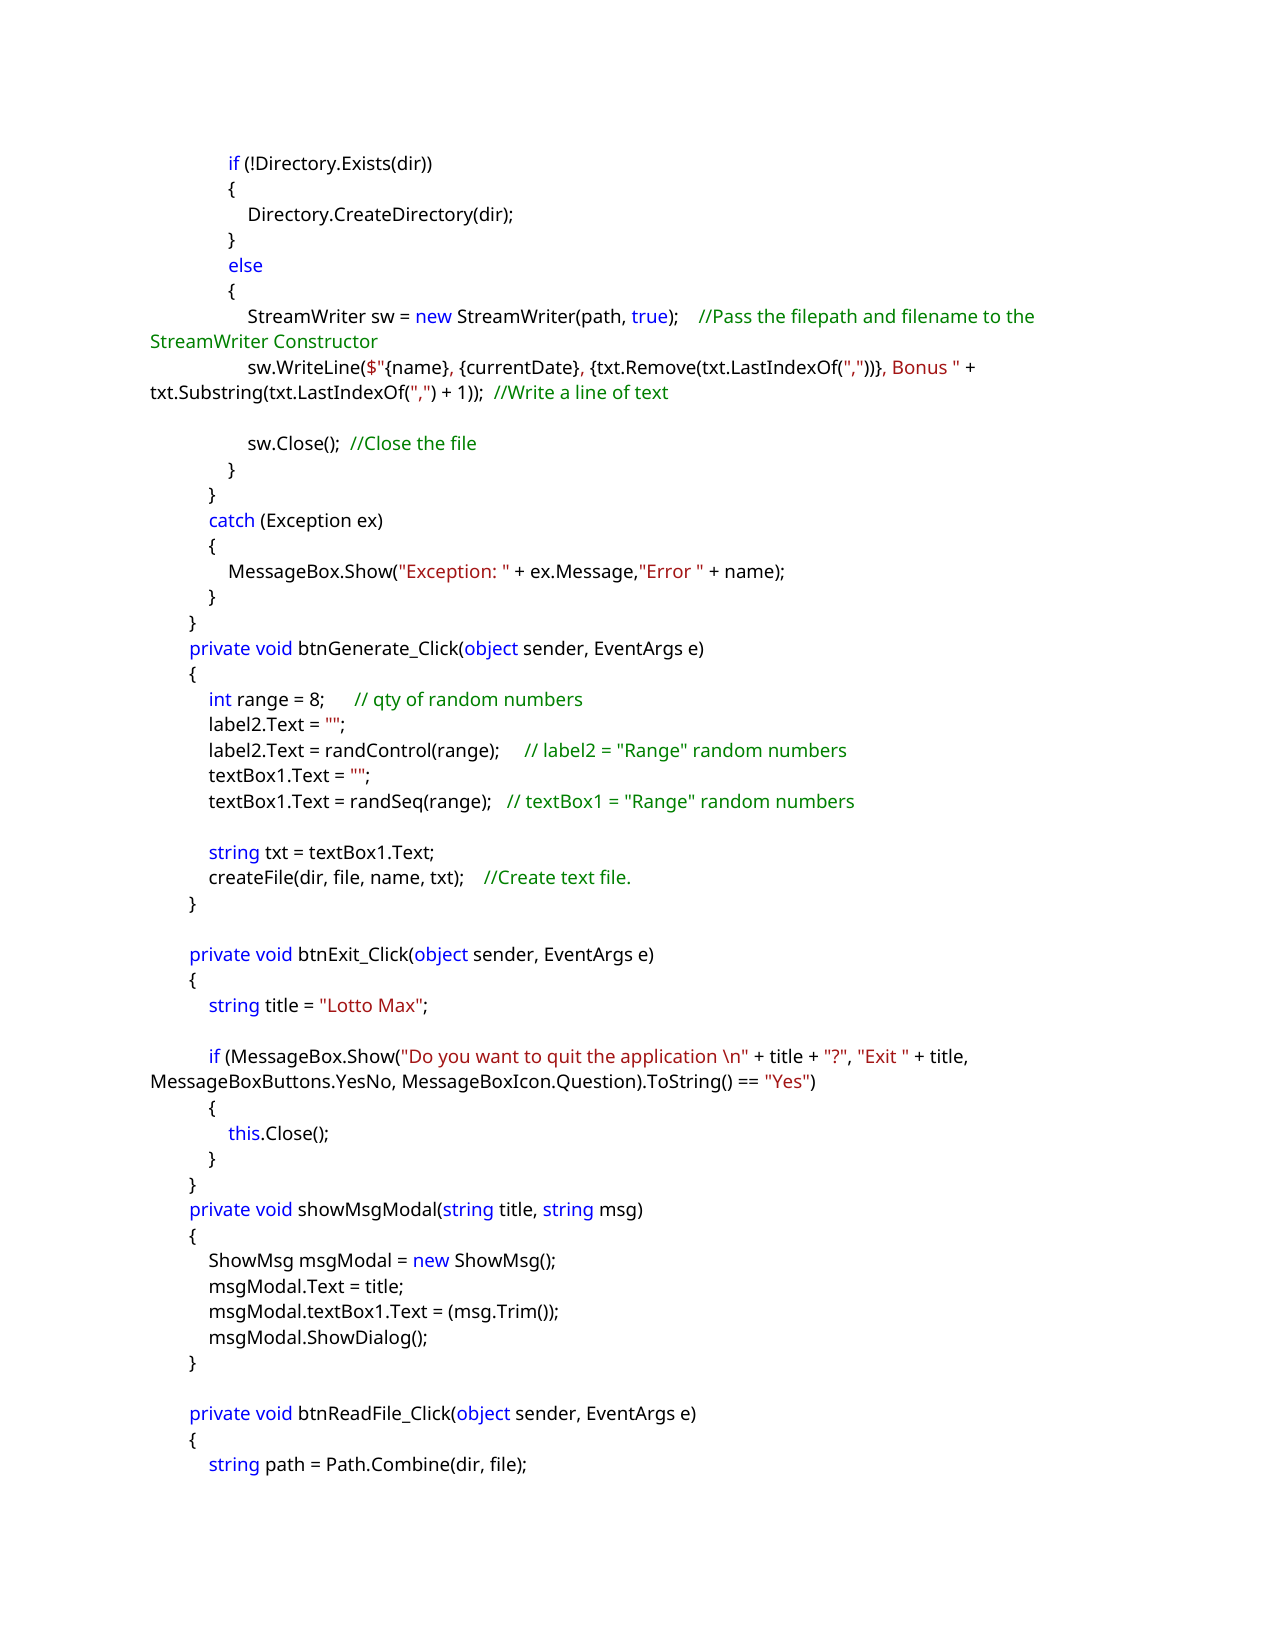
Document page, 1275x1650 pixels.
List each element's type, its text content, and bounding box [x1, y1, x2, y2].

text private void btnGenerate_Click(object sender, EventArgs e) [150, 635, 1125, 660]
text } [150, 584, 1125, 609]
text { [150, 1426, 1125, 1452]
text } [150, 1171, 1125, 1196]
text { [150, 1094, 1125, 1120]
text sw.WriteLine($"{name}, {currentDate}, {txt.Remove(txt.LastIndexOf(","))}, Bonus " + txt.Substring(txt.LastIndexOf(",") + 1)); //Write a line of text [150, 354, 1125, 405]
text textBox1.Text = ""; [150, 762, 1125, 788]
text int range = 8; // qty of random numbers [150, 686, 1125, 711]
text createFile(dir, file, name, txt); //Create text file. [150, 864, 1125, 890]
text textBox1.Text = randSeq(range); // textBox1 = "Range" random numbers [150, 788, 1125, 813]
text StreamWriter sw = new StreamWriter(path, true); //Pass the filepath and filename to the StreamWriter Constructor [150, 303, 1125, 354]
text else [150, 252, 1125, 278]
text this.Close(); [150, 1120, 1125, 1145]
text catch (Exception ex) [150, 507, 1125, 533]
text label2.Text = randControl(range); // label2 = "Range" random numbers [150, 737, 1125, 762]
text private void btnExit_Click(object sender, EventArgs e) [150, 941, 1125, 967]
text if (!Directory.Exists(dir)) [150, 150, 1125, 176]
text Directory.CreateDirectory(dir); [150, 201, 1125, 227]
text { [150, 967, 1125, 992]
text private void showMsgModal(string title, string msg) [150, 1196, 1125, 1222]
text { [150, 533, 1125, 558]
text ShowMsg msgModal = new ShowMsg(); [150, 1247, 1125, 1273]
text string txt = textBox1.Text; [150, 839, 1125, 864]
text { [150, 1222, 1125, 1247]
text msgModal.textBox1.Text = (msg.Trim()); [150, 1298, 1125, 1324]
text msgModal.ShowDialog(); [150, 1324, 1125, 1349]
text } [150, 609, 1125, 635]
text MessageBox.Show("Exception: " + ex.Message,"Error " + name); [150, 558, 1125, 584]
text string title = "Lotto Max"; [150, 992, 1125, 1018]
text msgModal.Text = title; [150, 1273, 1125, 1298]
text } [150, 482, 1125, 507]
text } [150, 456, 1125, 482]
text { [150, 278, 1125, 303]
text { [150, 176, 1125, 201]
text if (MessageBox.Show("Do you want to quit the application \n" + title + "?", "Exit " + title, MessageBoxButtons.YesNo, MessageBoxIcon.Question).ToString() == "Yes") [150, 1043, 1125, 1094]
text } [150, 890, 1125, 916]
text } [150, 227, 1125, 252]
text label2.Text = ""; [150, 711, 1125, 737]
text } [150, 1349, 1125, 1375]
text string path = Path.Combine(dir, file); [150, 1452, 1125, 1477]
text { [150, 660, 1125, 686]
text } [150, 1145, 1125, 1171]
text sw.Close(); //Close the file [150, 431, 1125, 456]
text private void btnReadFile_Click(object sender, EventArgs e) [150, 1401, 1125, 1426]
